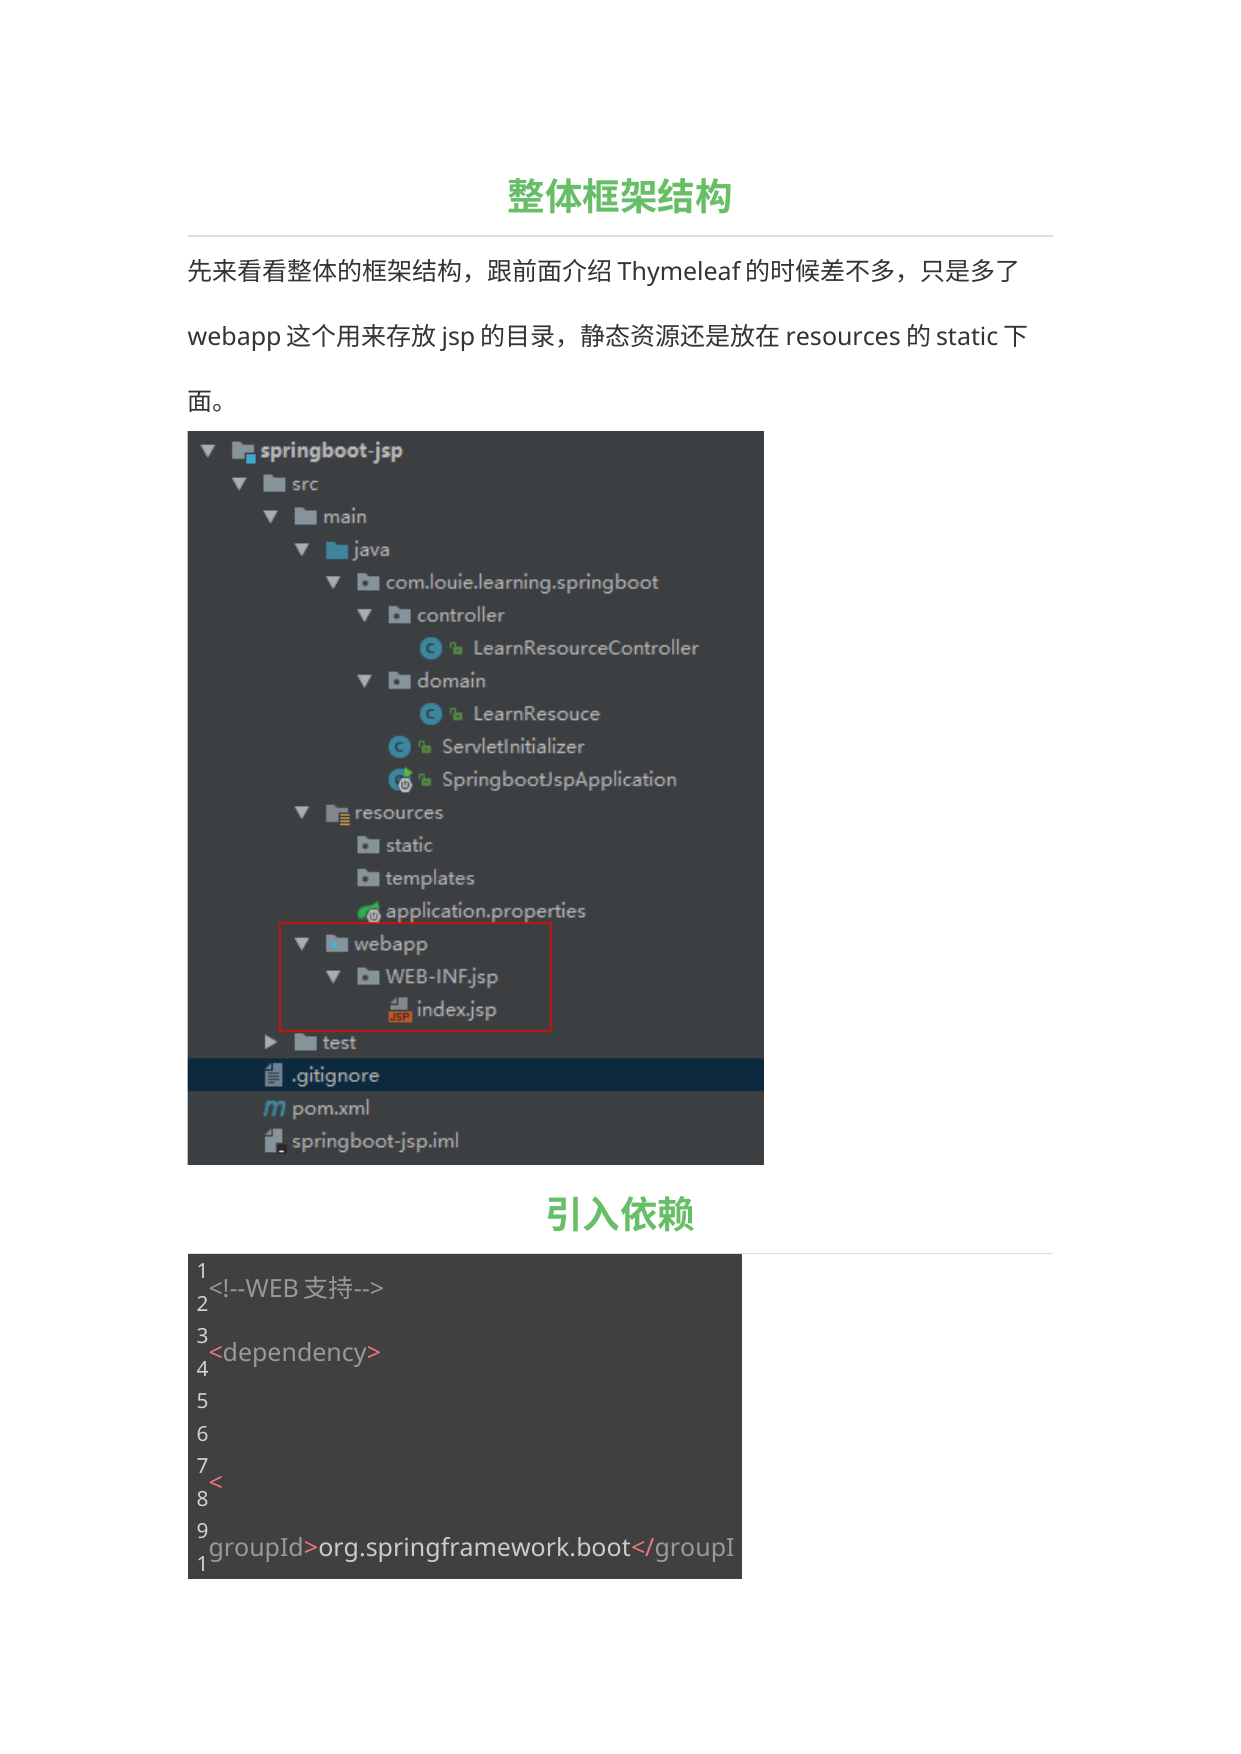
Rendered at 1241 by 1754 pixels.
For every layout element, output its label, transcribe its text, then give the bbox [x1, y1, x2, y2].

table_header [188, 1254, 208, 1579]
text 整体框架结构 [187, 162, 1053, 237]
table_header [208, 1254, 742, 1579]
picture [187, 431, 764, 1165]
text 引入依赖 [187, 1179, 1053, 1254]
